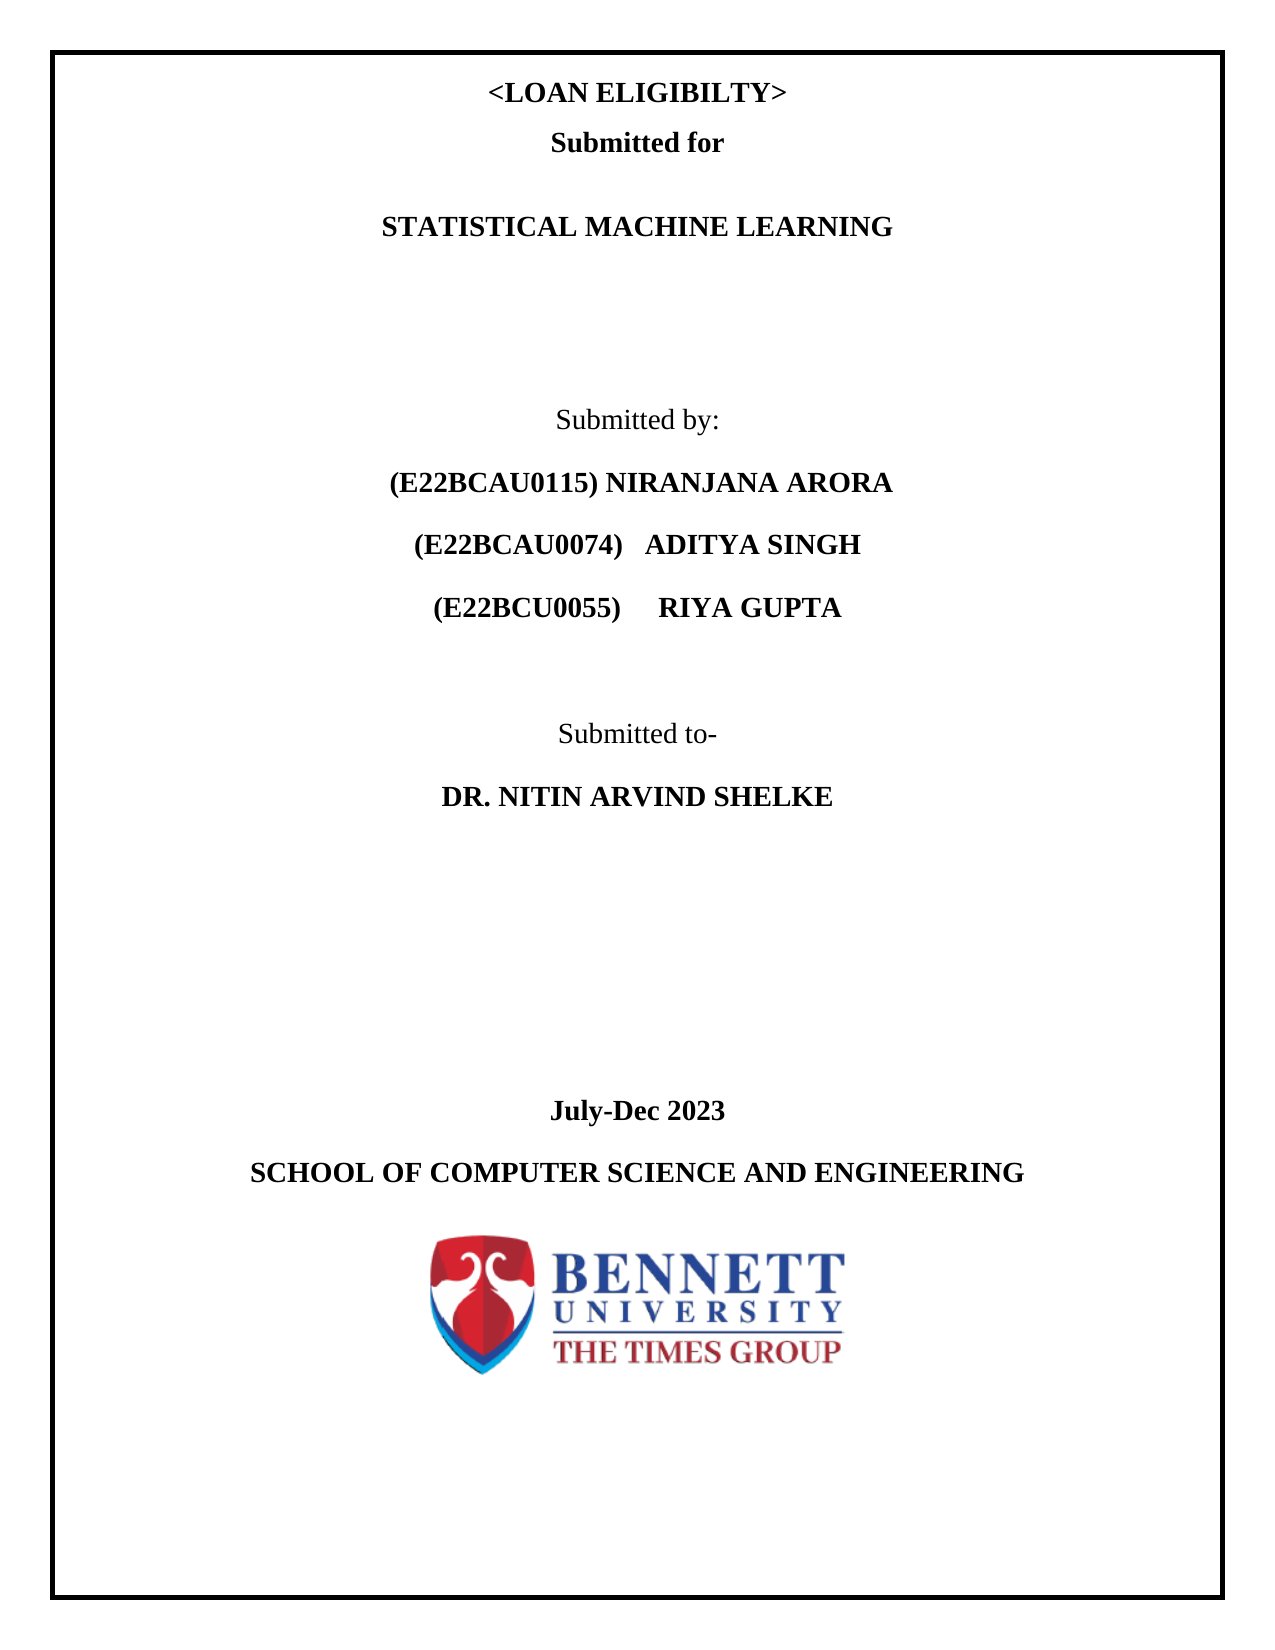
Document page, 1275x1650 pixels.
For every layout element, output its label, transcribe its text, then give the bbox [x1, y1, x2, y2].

text July-Dec 2023 [75, 1093, 1200, 1126]
text (E22BCAU0115) NIRANJANA ARORA [75, 465, 1200, 498]
text STATISTICAL MACHINE LEARNING [75, 209, 1200, 243]
text (E22BCAU0074) ADITYA SINGH [75, 527, 1200, 561]
text SCHOOL OF COMPUTER SCIENCE AND ENGINEERING [75, 1156, 1200, 1189]
text Submitted by: [75, 402, 1200, 435]
text (E22BCU0055) RIYA GUPTA [75, 590, 1200, 624]
text Submitted to- [75, 716, 1200, 749]
text <LOAN ELIGIBILTY> [75, 75, 1200, 108]
picture [413, 1218, 862, 1410]
text DR. NITIN ARVIND SHELKE [75, 779, 1200, 812]
text Submitted for [75, 125, 1200, 159]
